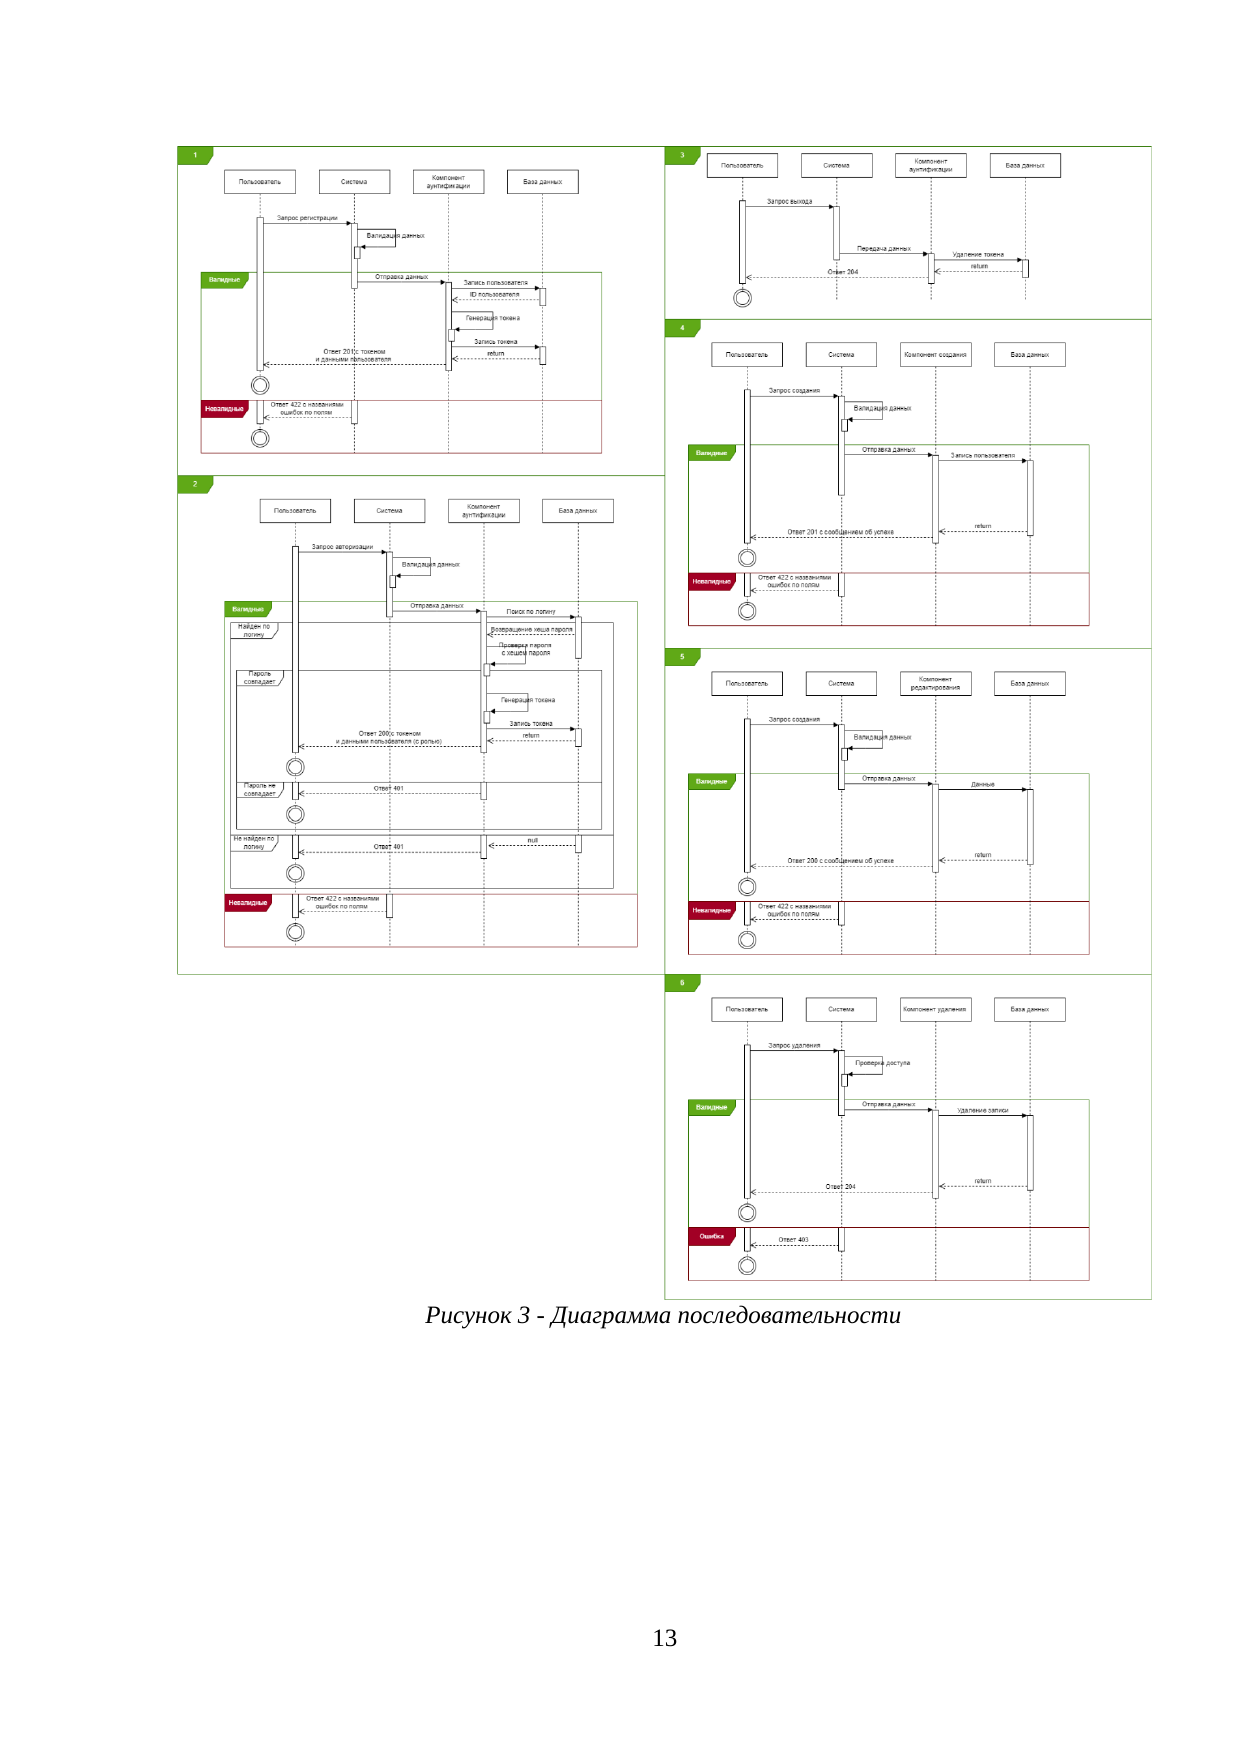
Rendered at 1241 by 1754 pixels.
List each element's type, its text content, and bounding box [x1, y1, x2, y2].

picture [177, 146, 1152, 1300]
text Рисунок 3 - Диаграмма последовательности [177, 1300, 1152, 1328]
